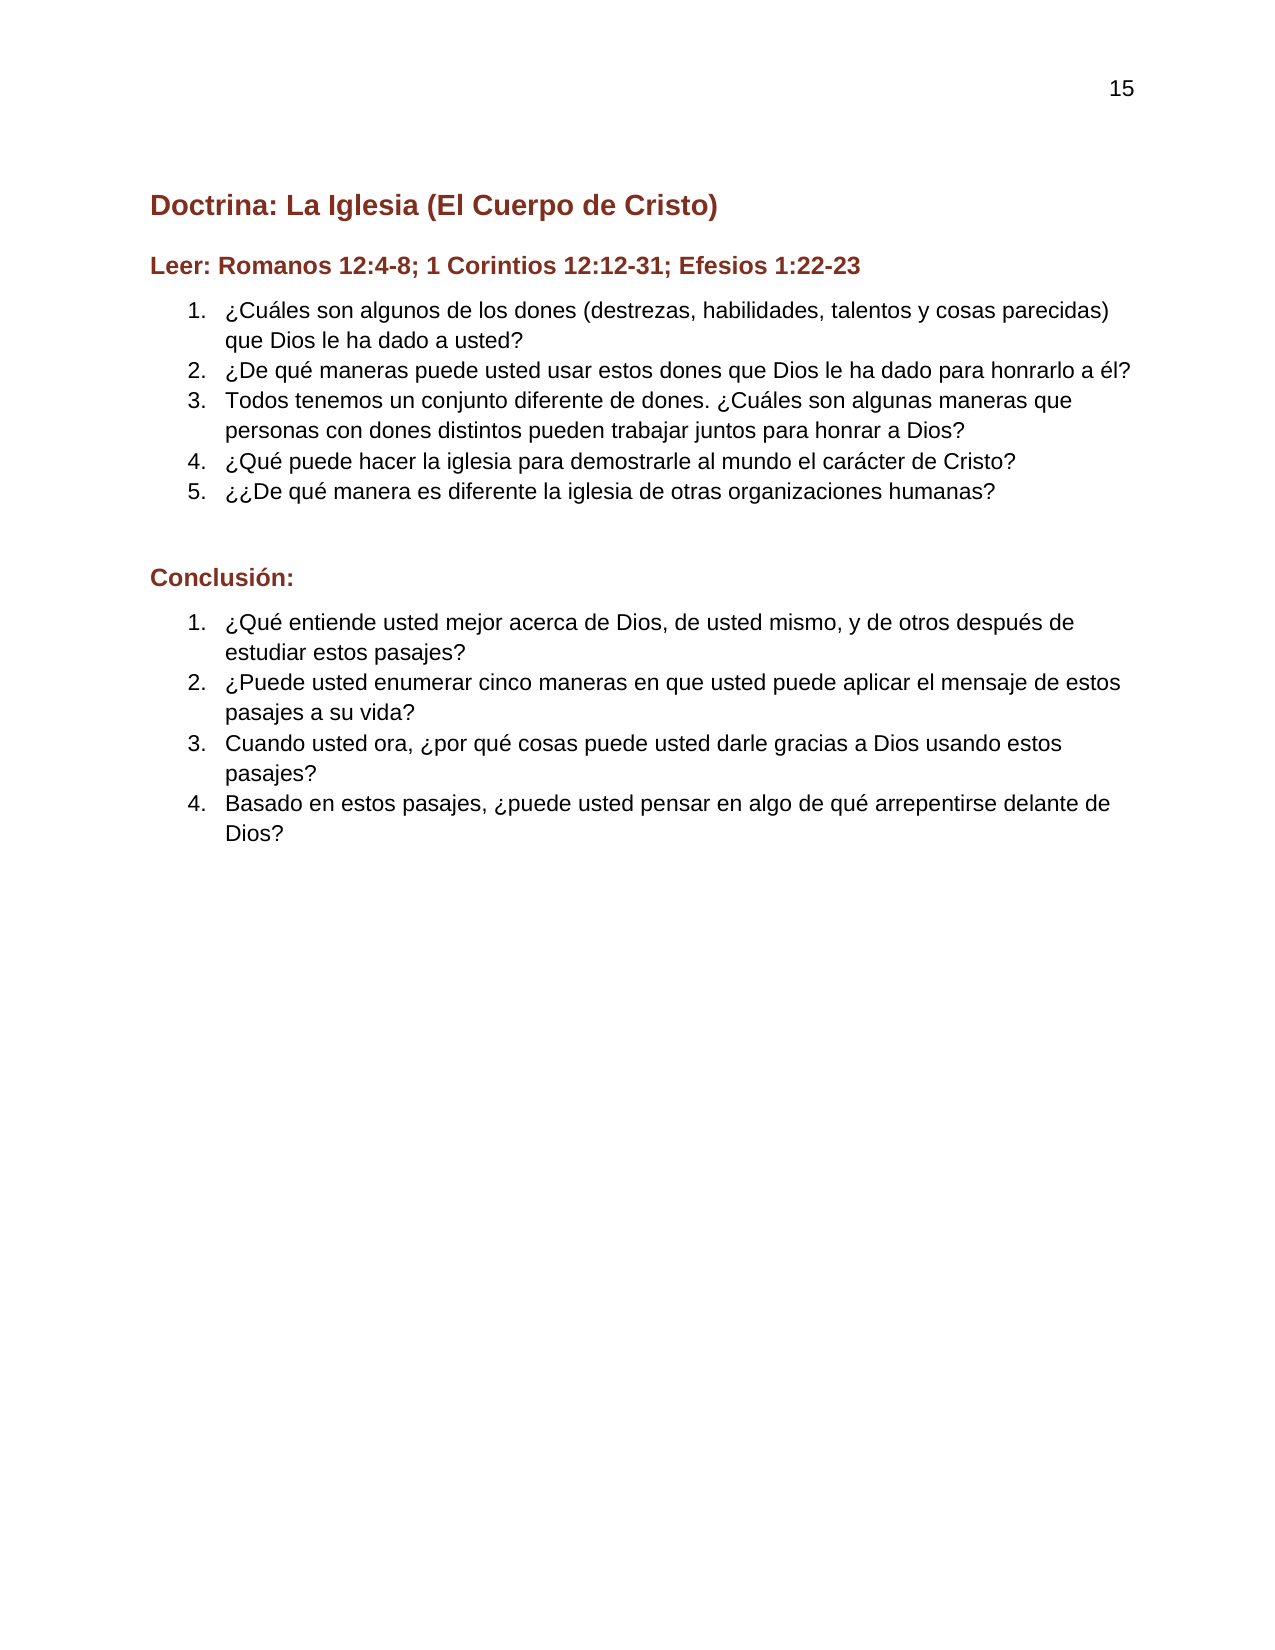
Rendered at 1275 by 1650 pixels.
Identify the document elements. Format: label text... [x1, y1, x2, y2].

list ¿¿De qué manera es diferente la iglesia de otras organizaciones humanas? [187, 478, 1134, 504]
list ¿Cuáles son algunos de los dones (destrezas, habilidades, talentos y cosas parecidas) que Dios le ha dado a usted? [187, 297, 1134, 353]
list Basado en estos pasajes, ¿puede usted pensar en algo de qué arrepentirse delante de Dios? [187, 790, 1134, 847]
subtitle Doctrina: La Iglesia (El Cuerpo de Cristo) [150, 187, 1134, 221]
list ¿Puede usted enumerar cinco maneras en que usted puede aplicar el mensaje de estos pasajes a su vida? [187, 669, 1134, 726]
list ¿De qué maneras puede usted usar estos dones que Dios le ha dado para honrarlo a él? [187, 357, 1134, 383]
subtitle Leer: Romanos 12:4-8; 1 Corintios 12:12-31; Efesios 1:22-23 [150, 251, 1134, 280]
list Cuando usted ora, ¿por qué cosas puede usted darle gracias a Dios usando estos pasajes? [187, 729, 1134, 786]
list ¿Qué puede hacer la iglesia para demostrarle al mundo el carácter de Cristo? [187, 448, 1134, 474]
subtitle Conclusión: [150, 563, 1134, 592]
list ¿Qué entiende usted mejor acerca de Dios, de usted mismo, y de otros después de estudiar estos pasajes? [187, 609, 1134, 665]
list Todos tenemos un conjunto diferente de dones. ¿Cuáles son algunas maneras que personas con dones distintos pueden trabajar juntos para honrar a Dios? [187, 387, 1134, 444]
